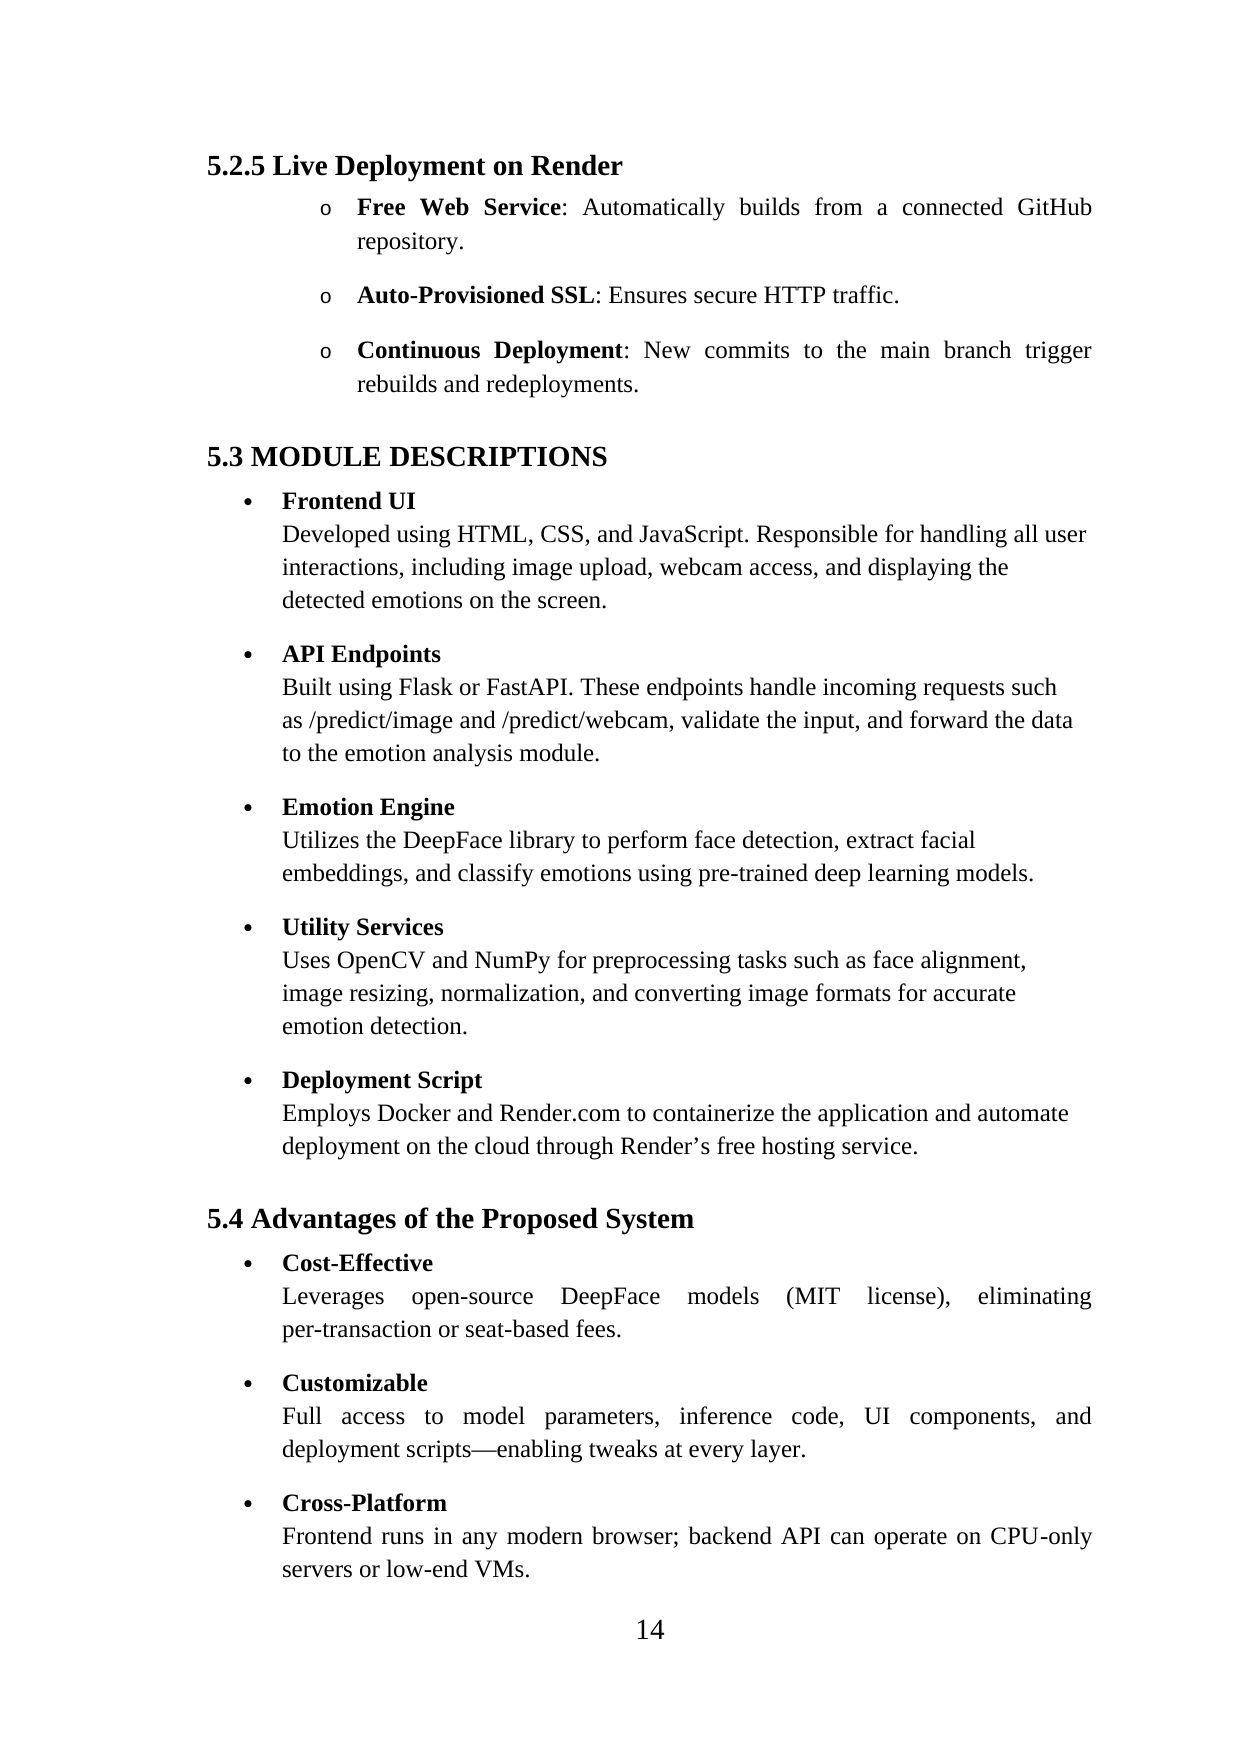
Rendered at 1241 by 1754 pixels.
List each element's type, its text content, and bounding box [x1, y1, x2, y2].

list API Endpoints Built using Flask or FastAPI. These endpoints handle incoming requests such as /predict/image and /predict/webcam, validate the input, and forward the data to the emotion analysis module. [244, 639, 1092, 767]
subtitle 5.3 Module Descriptions [207, 439, 1092, 473]
list Auto-Provisioned SSL: Ensures secure HTTP traffic. [319, 280, 1092, 310]
list Continuous Deployment: New commits to the main branch trigger rebuilds and redeployments. [319, 335, 1092, 398]
list Cost-Effective Leverages open-source DeepFace models (MIT license), eliminating per-transaction or seat-based fees. [244, 1248, 1092, 1343]
list Emotion Engine Utilizes the DeepFace library to perform face detection, extract facial embeddings, and classify emotions using pre-trained deep learning models. [244, 792, 1092, 887]
list Utility Services Uses OpenCV and NumPy for preprocessing tasks such as face alignment, image resizing, normalization, and converting image formats for accurate emotion detection. [244, 912, 1092, 1040]
list Deployment Script Employs Docker and Render.com to containerize the application and automate deployment on the cloud through Render’s free hosting service. [244, 1065, 1092, 1160]
list Cross-Platform Frontend runs in any modern browser; backend API can operate on CPU-only servers or low-end VMs. [244, 1488, 1092, 1583]
list Customizable Full access to model parameters, inference code, UI components, and deployment scripts—enabling tweaks at every layer. [244, 1368, 1092, 1463]
subtitle 5.2.5 Live Deployment on Render [207, 148, 1092, 181]
subtitle 5.4 Advantages of the Proposed System [207, 1201, 1092, 1235]
list Frontend UI Developed using HTML, CSS, and JavaScript. Responsible for handling all user interactions, including image upload, webcam access, and displaying the detected emotions on the screen. [244, 486, 1092, 614]
list Free Web Service: Automatically builds from a connected GitHub repository. [319, 192, 1092, 255]
